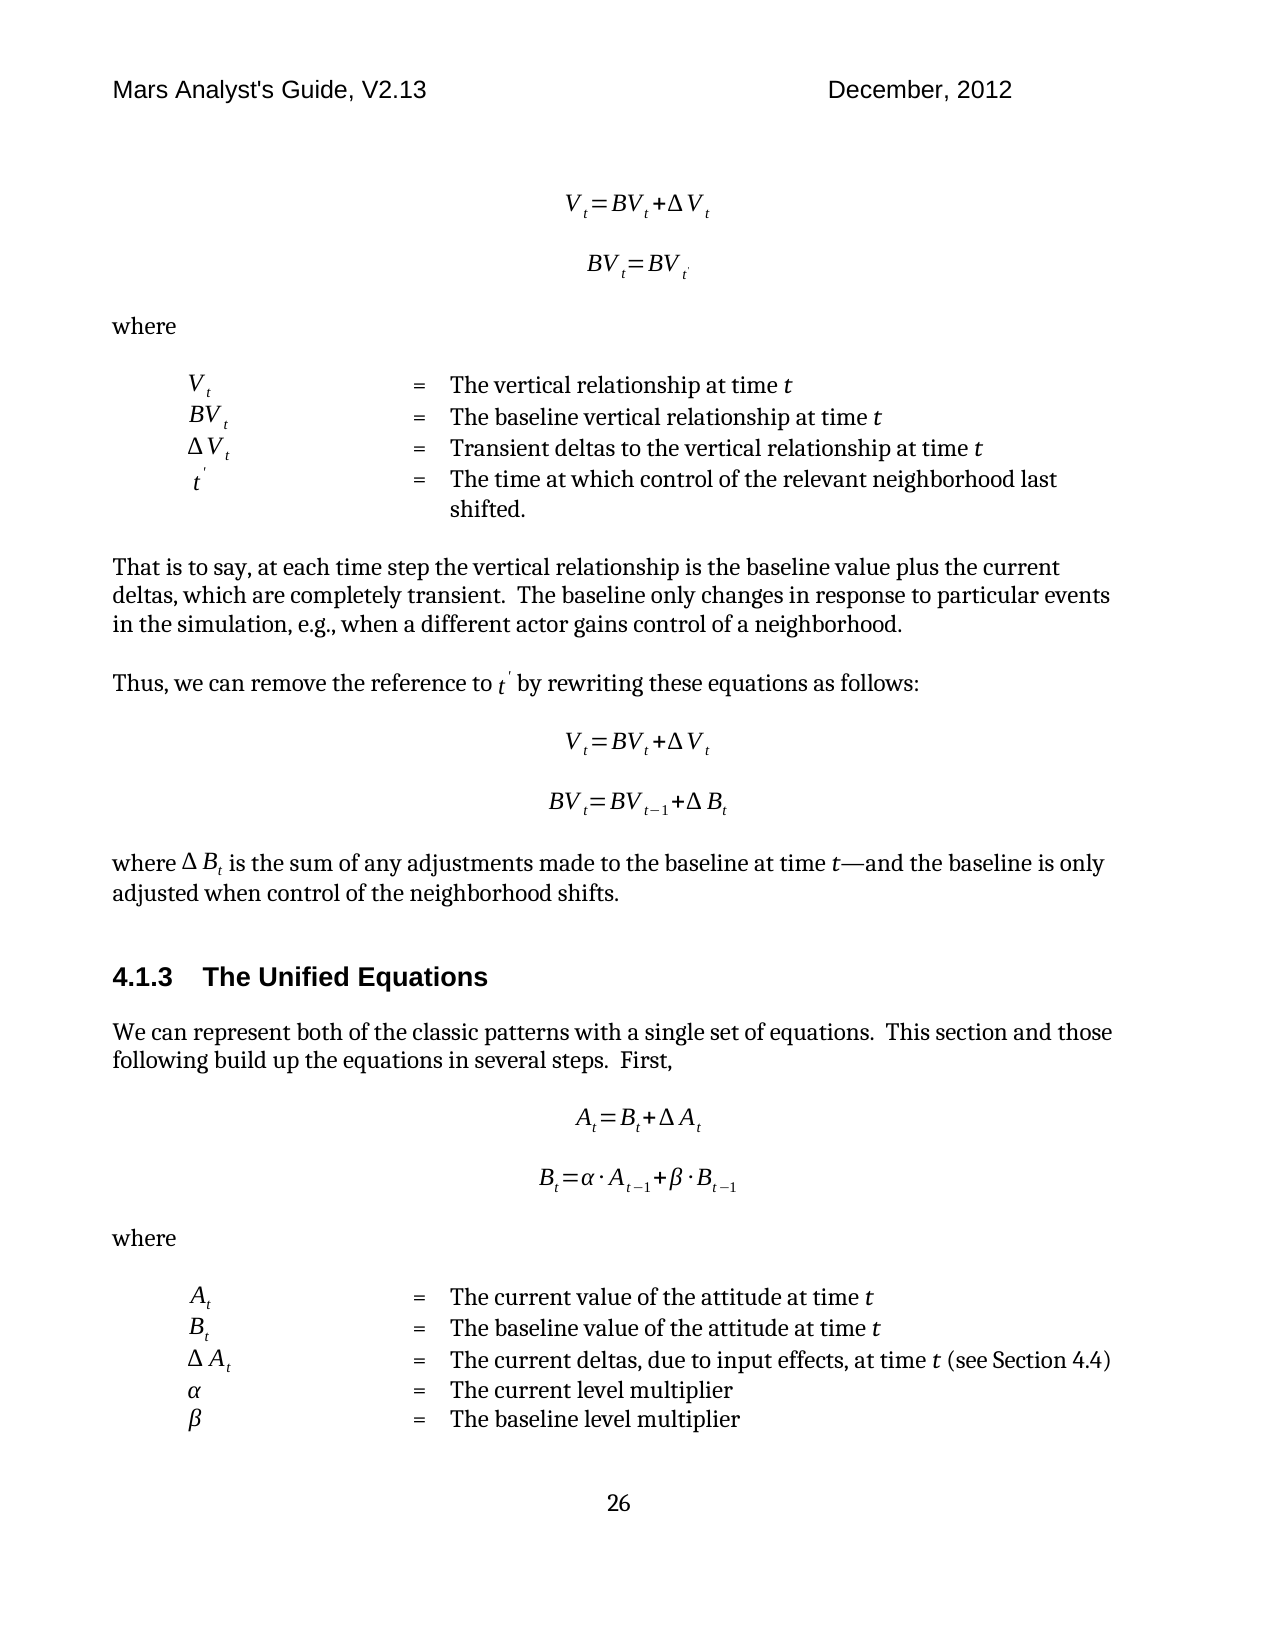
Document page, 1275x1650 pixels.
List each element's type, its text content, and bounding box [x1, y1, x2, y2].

text = The current value of the attitude at time t [187, 1282, 1125, 1313]
text = The time at which control of the relevant neighborhood last shifted. [187, 464, 1125, 524]
text Thus, we can remove the reference to by rewriting these equations as follows: [112, 667, 1125, 699]
text We can represent both of the classic patterns with a single set of equations. This section and those following build up the equations in several steps. First, [112, 1018, 1125, 1075]
text = The current level multiplier [187, 1376, 1125, 1404]
text = The baseline vertical relationship at time t [187, 401, 1125, 432]
text = The baseline level multiplier [187, 1404, 1125, 1433]
text = The current deltas, due to input effects, at time t (see Section 4.4) [187, 1344, 1125, 1376]
text where [112, 1224, 1125, 1253]
text = Transient deltas to the vertical relationship at time t [187, 432, 1125, 464]
text where [112, 312, 1125, 341]
text = The baseline value of the attitude at time t [187, 1313, 1125, 1344]
text where is the sum of any adjustments made to the baseline at time t—and the baseline is only adjusted when control of the neighborhood shifts. [112, 848, 1125, 908]
subtitle The Unified Equations [112, 961, 1125, 993]
text That is to say, at each time step the vertical relationship is the baseline value plus the current deltas, which are completely transient. The baseline only changes in response to particular events in the simulation, e.g., when a different actor gains control of a neighborhood. [112, 552, 1125, 639]
text = The vertical relationship at time t [187, 370, 1125, 401]
